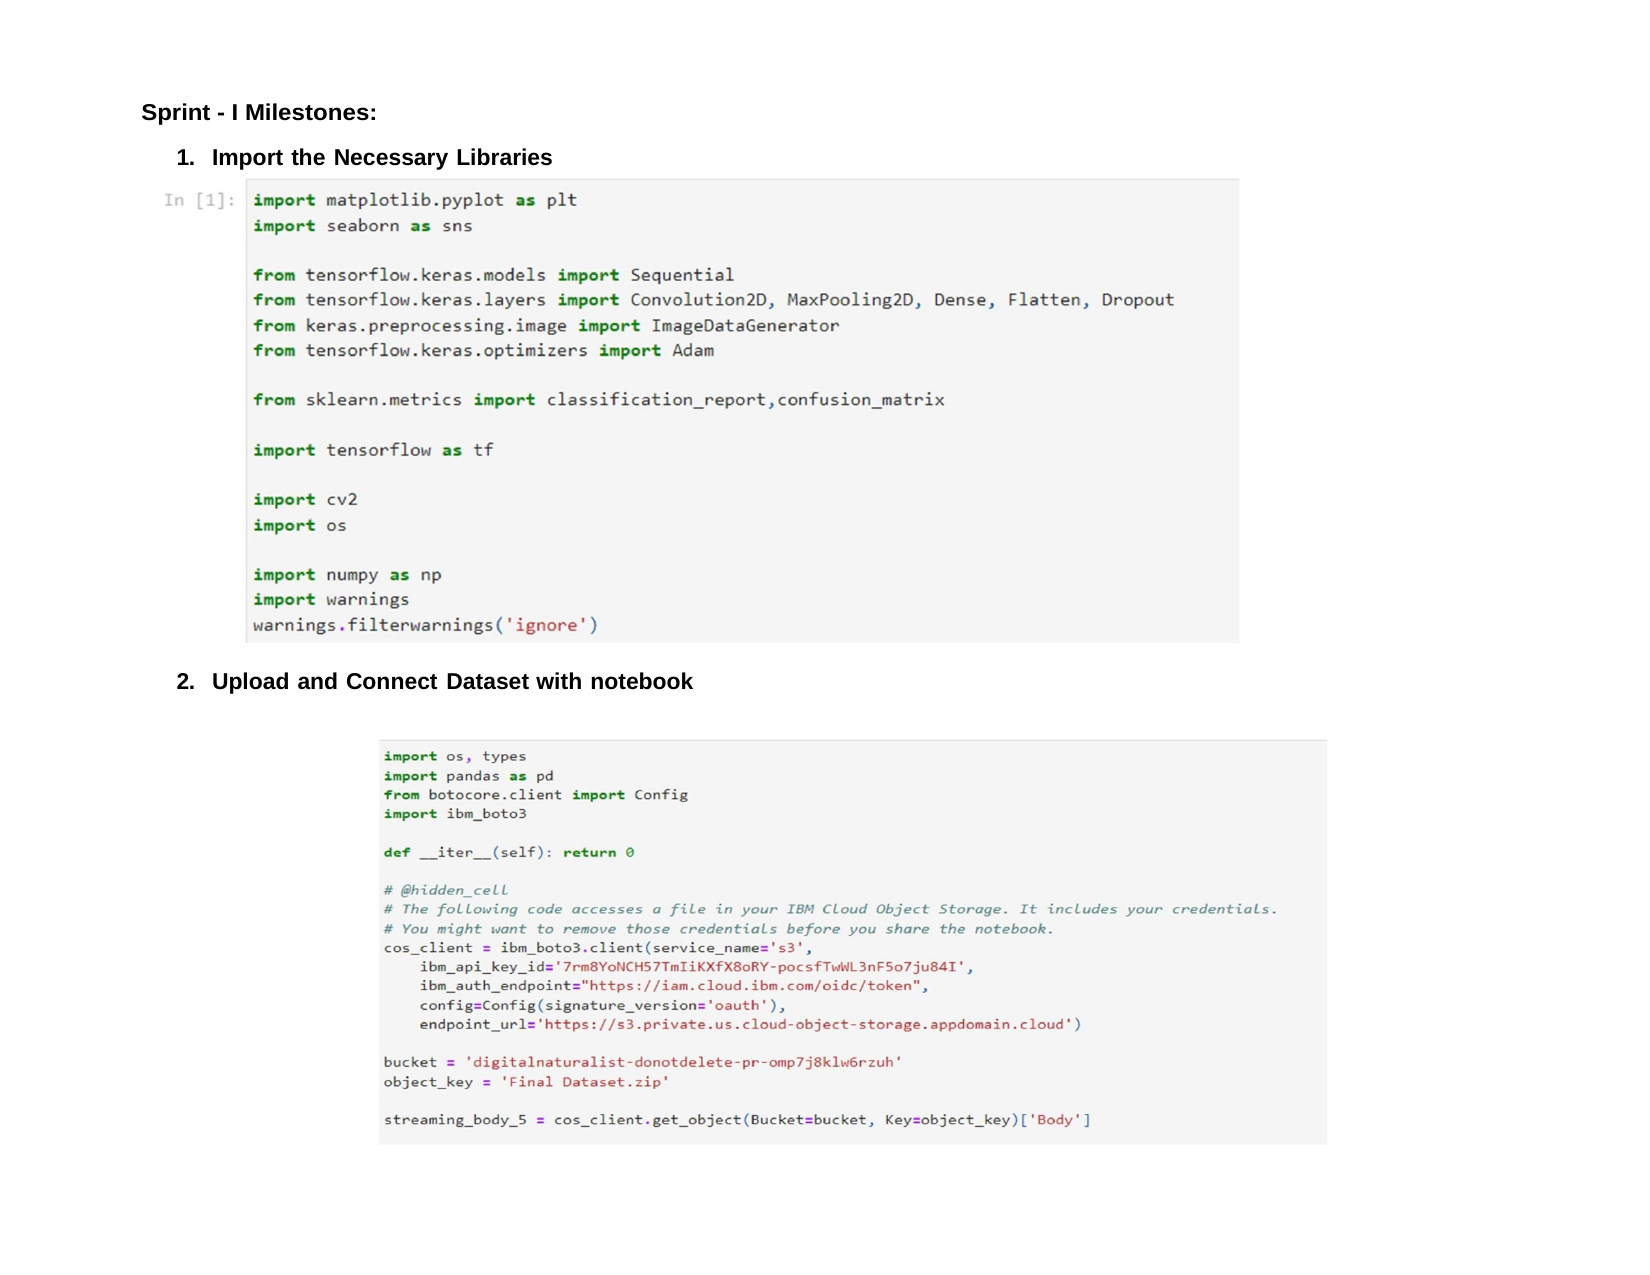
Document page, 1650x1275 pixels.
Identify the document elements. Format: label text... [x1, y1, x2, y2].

list Upload and Connect Dataset with notebook [176, 668, 1587, 694]
picture [378, 739, 1328, 1145]
picture [164, 177, 1240, 643]
text Sprint - I Milestones: [141, 99, 1587, 125]
list Import the Necessary Libraries [176, 144, 1587, 170]
